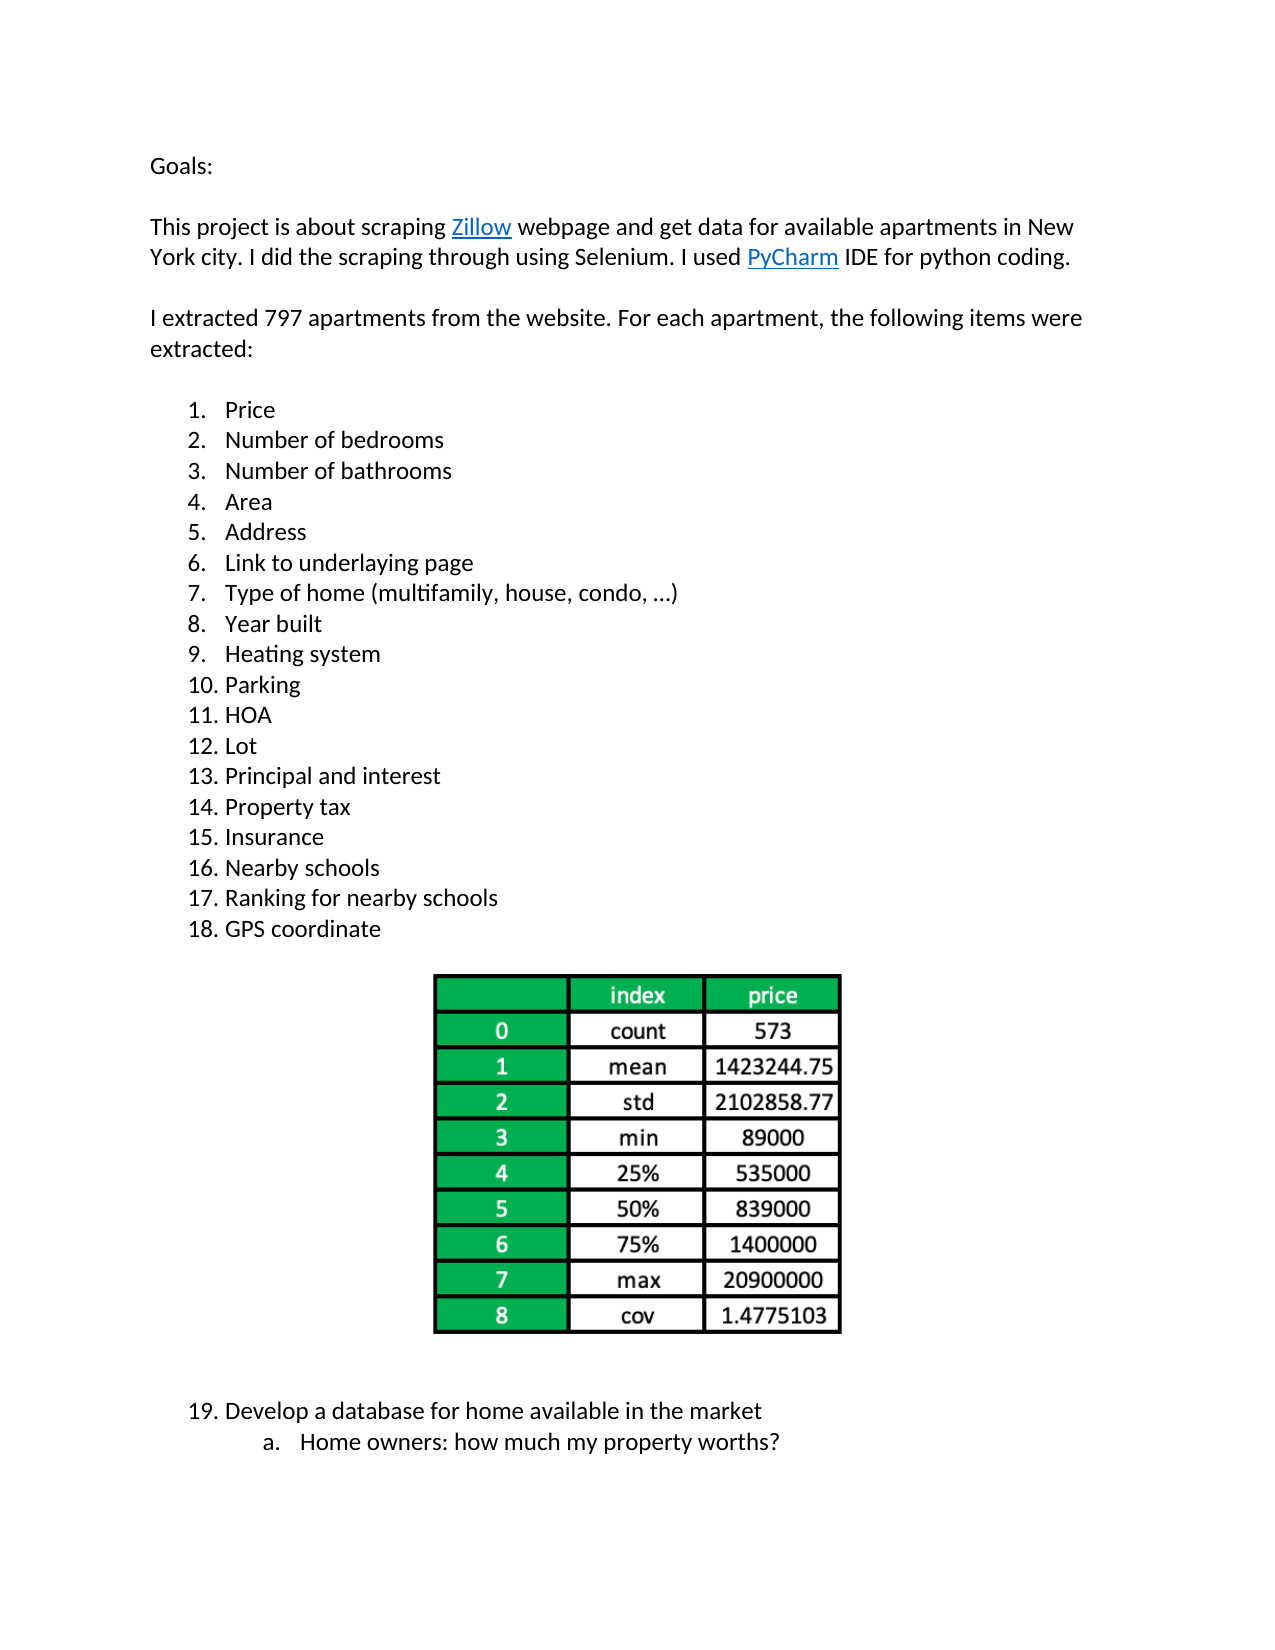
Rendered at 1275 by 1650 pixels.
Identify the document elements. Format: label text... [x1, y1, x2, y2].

list GPS coordinate [187, 913, 1125, 943]
list Number of bedrooms [187, 425, 1125, 455]
list Type of home (multifamily, house, condo, …) [187, 577, 1125, 608]
list Address [187, 516, 1125, 547]
list Heating system [187, 638, 1125, 669]
list Number of bathrooms [187, 455, 1125, 486]
list Year built [187, 608, 1125, 638]
list Ranking for nearby schools [187, 882, 1125, 913]
list Develop a database for home available in the market [187, 1396, 1125, 1426]
text This project is about scraping Zillow webpage and get data for available apartments in New York city. I did the scraping through using Selenium. I used PyCharm IDE for python coding. [150, 211, 1125, 272]
picture [433, 974, 842, 1335]
list Nearby schools [187, 852, 1125, 882]
list Parking [187, 669, 1125, 699]
list Price [187, 394, 1125, 425]
list Home owners: how much my property worths? [262, 1426, 1125, 1457]
text I extracted 797 apartments from the website. For each apartment, the following items were extracted: [150, 303, 1125, 364]
list Area [187, 486, 1125, 516]
list Insurance [187, 821, 1125, 852]
list Link to underlaying page [187, 547, 1125, 577]
list HOA [187, 699, 1125, 730]
list Lot [187, 730, 1125, 760]
text Goals: [150, 150, 1125, 181]
list Property tax [187, 791, 1125, 821]
list Principal and interest [187, 760, 1125, 791]
